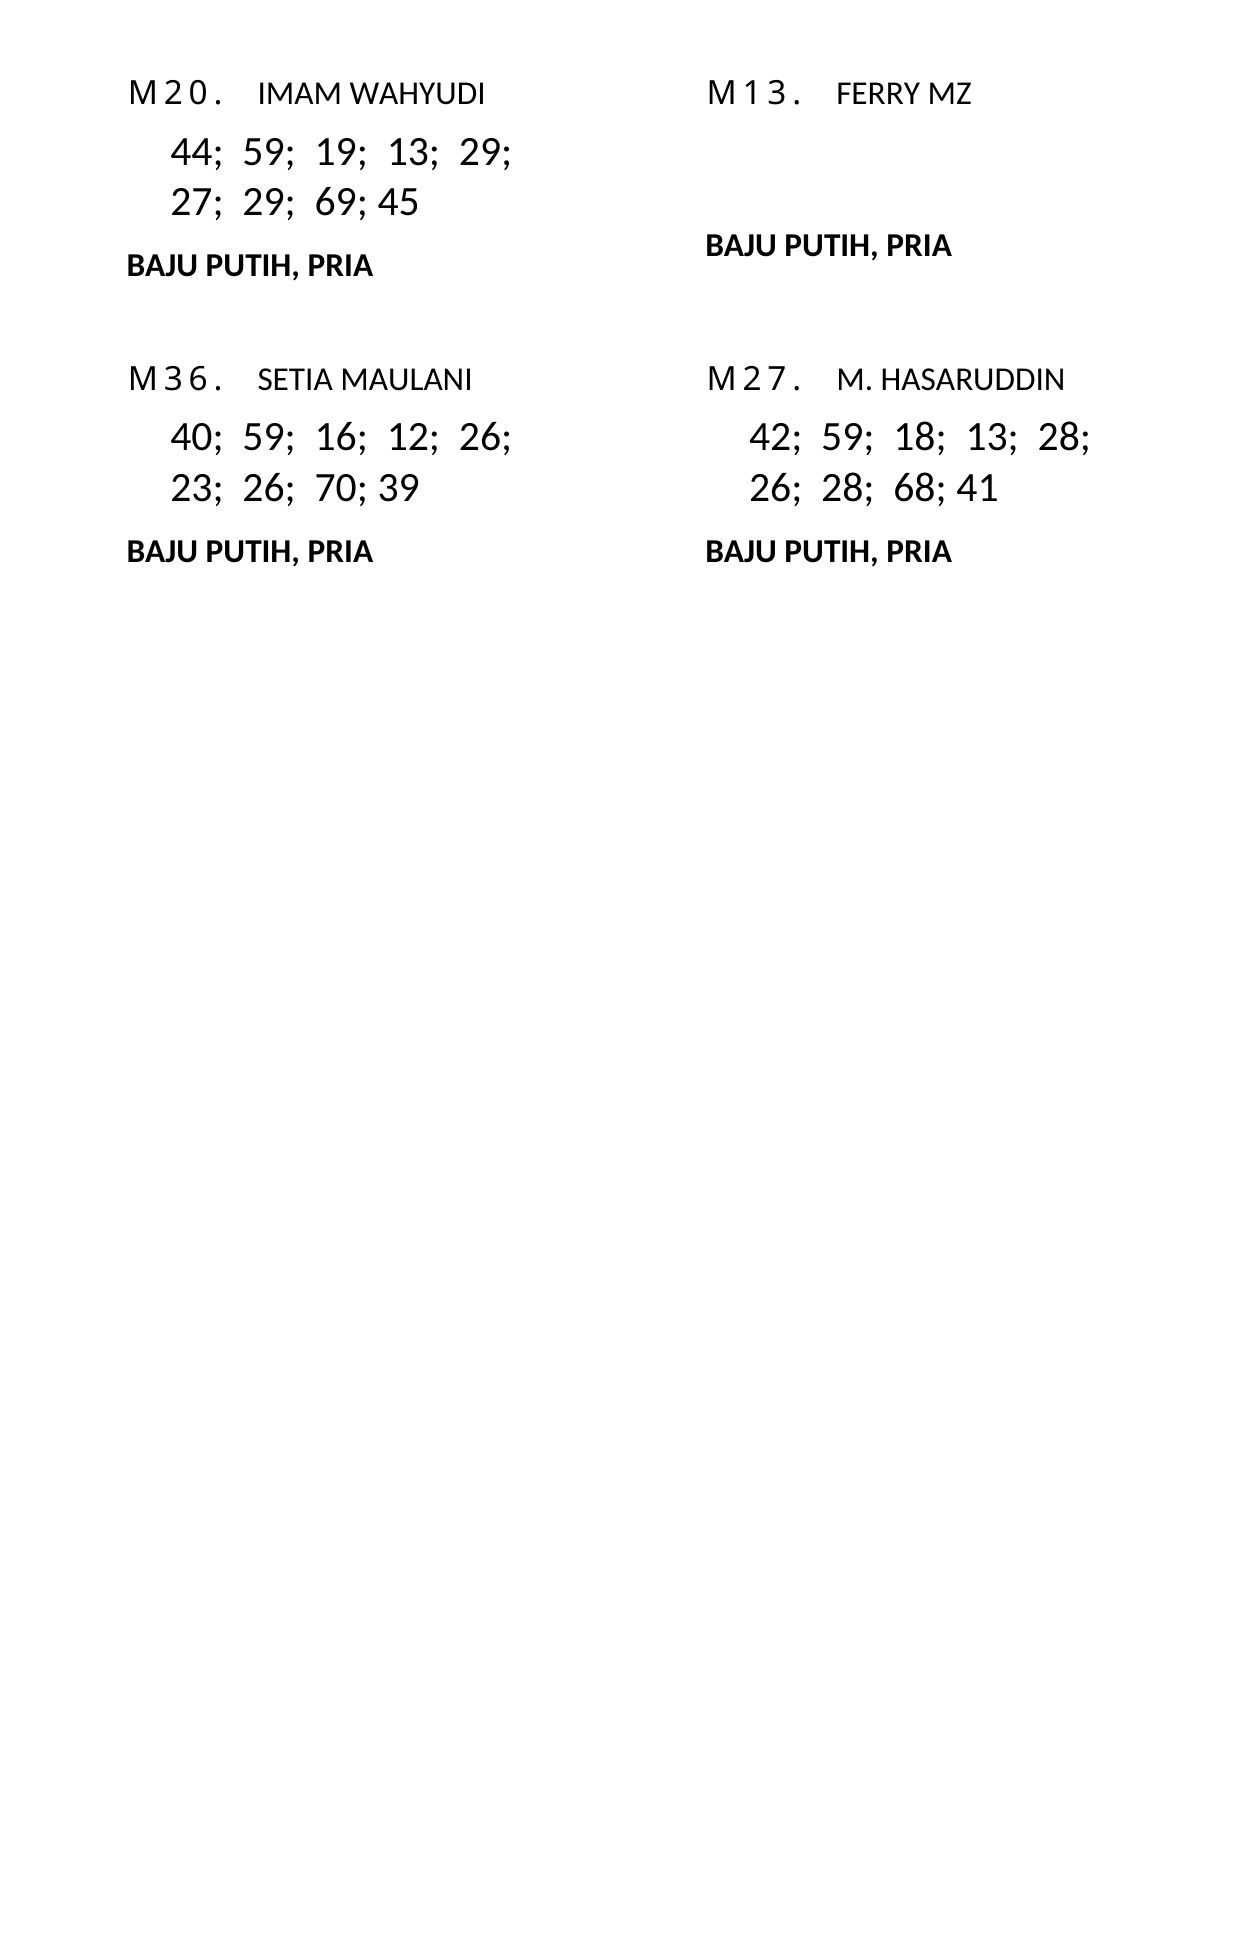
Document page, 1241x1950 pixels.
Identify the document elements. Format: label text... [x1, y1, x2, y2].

table_header M13. FERRY MZ BAJU PUTIH, PRIA [620, 30, 1199, 315]
table_cell M27. M. HASARUDDIN 42; 59; 18; 13; 28; 26; 28; 68; 41 BAJU PUTIH, PRIA [620, 315, 1199, 621]
table_header M20. IMAM WAHYUDI 44; 59; 19; 13; 29; 27; 29; 69; 45 BAJU PUTIH, PRIA [41, 30, 620, 315]
table_cell M36. SETIA MAULANI 40; 59; 16; 12; 26; 23; 26; 70; 39 BAJU PUTIH, PRIA [41, 315, 620, 621]
